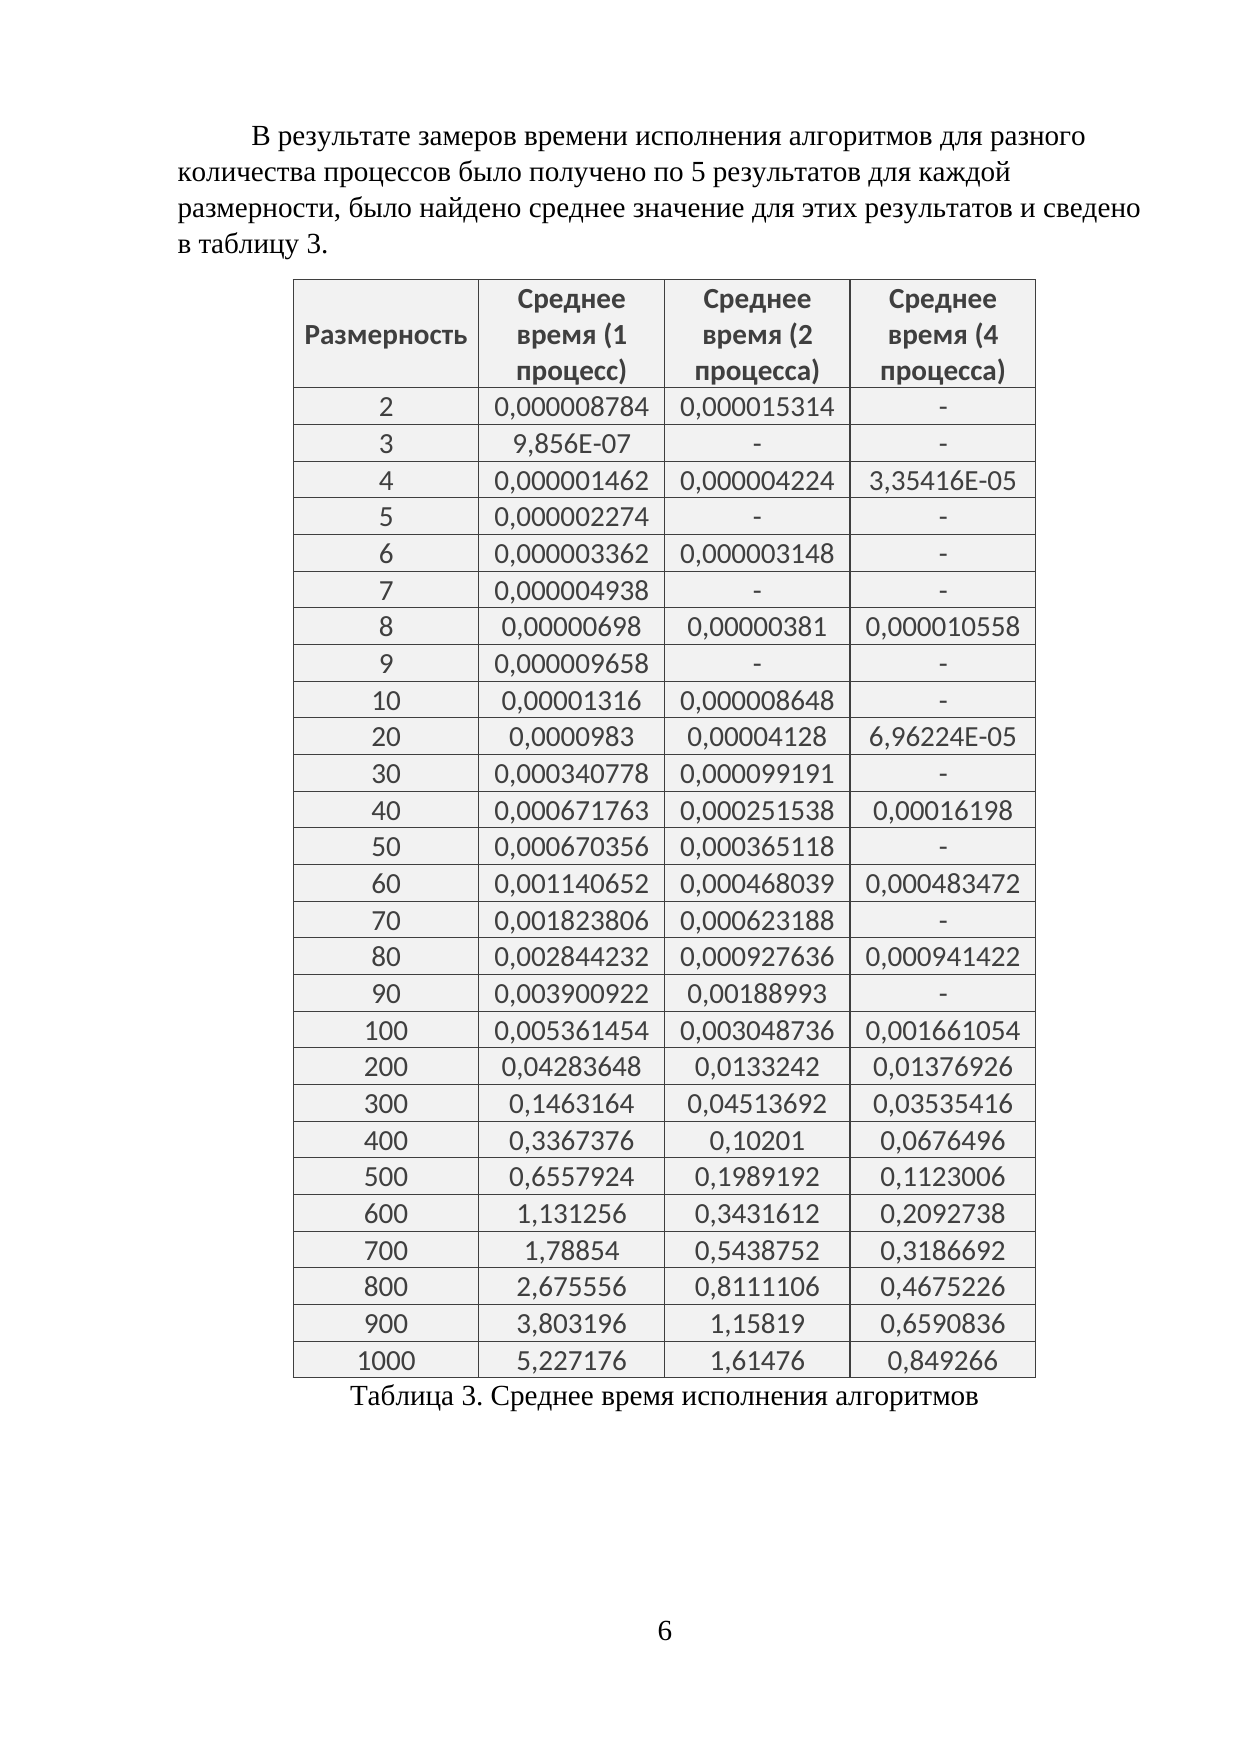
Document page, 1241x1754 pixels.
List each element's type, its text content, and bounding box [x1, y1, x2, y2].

table_cell 30 [294, 755, 478, 791]
table_cell - [665, 572, 849, 607]
table_cell 0,000009658 [479, 645, 664, 681]
table_cell 0,002844232 [479, 938, 664, 974]
table_cell 0,3186692 [851, 1232, 1035, 1267]
table_cell 0,000483472 [851, 865, 1035, 901]
table_cell 7 [294, 572, 478, 607]
table_cell 0,000671763 [479, 792, 664, 827]
table_cell 3,35416E-05 [851, 462, 1035, 497]
table_cell - [851, 425, 1035, 461]
table_cell 0,03535416 [851, 1085, 1035, 1121]
table_cell - [851, 682, 1035, 717]
table_cell 200 [294, 1048, 478, 1084]
table_cell 8 [294, 608, 478, 644]
table_cell 1,78854 [479, 1232, 664, 1267]
table_cell 0,000623188 [665, 902, 849, 937]
table_header Среднее время (2 процесса) [665, 280, 849, 387]
table_cell 0,000015314 [665, 388, 849, 424]
table_cell 0,04513692 [665, 1085, 849, 1121]
table_cell 9,856E-07 [479, 425, 664, 461]
table_cell 0,2092738 [851, 1195, 1035, 1231]
table_cell 0,5438752 [665, 1232, 849, 1267]
table_cell 0,000002274 [479, 498, 664, 534]
table_cell 0,001823806 [479, 902, 664, 937]
table_cell 2 [294, 388, 478, 424]
table_cell 10 [294, 682, 478, 717]
table_cell 2,675556 [479, 1268, 664, 1304]
table_cell - [665, 425, 849, 461]
table_cell 0,849266 [851, 1342, 1035, 1377]
table_cell 3,803196 [479, 1305, 664, 1341]
table_cell 0,8111106 [665, 1268, 849, 1304]
table_cell 0,00000698 [479, 608, 664, 644]
table_cell 50 [294, 828, 478, 864]
table_cell 0,000003362 [479, 535, 664, 571]
table_cell 4 [294, 462, 478, 497]
table_cell 0,003900922 [479, 975, 664, 1011]
table_cell 0,003048736 [665, 1012, 849, 1047]
table_cell 80 [294, 938, 478, 974]
table_cell 1,15819 [665, 1305, 849, 1341]
table_cell 0,1463164 [479, 1085, 664, 1121]
table_cell 0,000251538 [665, 792, 849, 827]
table_cell 0,00004128 [665, 718, 849, 754]
table_cell 60 [294, 865, 478, 901]
table_cell 0,000670356 [479, 828, 664, 864]
table_cell - [851, 535, 1035, 571]
table_cell 0,00000381 [665, 608, 849, 644]
table_cell 0,000927636 [665, 938, 849, 974]
table_cell 0,000008784 [479, 388, 664, 424]
table_cell 6,96224E-05 [851, 718, 1035, 754]
table_cell 1,131256 [479, 1195, 664, 1231]
table_cell 0,000003148 [665, 535, 849, 571]
table_cell 0,1989192 [665, 1158, 849, 1194]
table_cell 0,3431612 [665, 1195, 849, 1231]
text Таблица 3. Среднее время исполнения алгоритмов [177, 1378, 1152, 1412]
table_cell - [851, 388, 1035, 424]
table_cell 500 [294, 1158, 478, 1194]
table_cell 0,3367376 [479, 1122, 664, 1157]
table_cell 0,000340778 [479, 755, 664, 791]
table_cell 20 [294, 718, 478, 754]
table_cell - [851, 975, 1035, 1011]
table_header Размерность [294, 280, 478, 387]
table_cell 0,6557924 [479, 1158, 664, 1194]
table_cell 5,227176 [479, 1342, 664, 1377]
table_cell 40 [294, 792, 478, 827]
table_cell - [851, 828, 1035, 864]
table_cell 6 [294, 535, 478, 571]
table_cell 800 [294, 1268, 478, 1304]
table_cell 300 [294, 1085, 478, 1121]
table_cell 0,6590836 [851, 1305, 1035, 1341]
table_cell 0,001140652 [479, 865, 664, 901]
table_cell 0,001661054 [851, 1012, 1035, 1047]
table_header Среднее время (1 процесс) [479, 280, 664, 387]
table_cell 0,4675226 [851, 1268, 1035, 1304]
table_cell 0,000001462 [479, 462, 664, 497]
table_cell 0,01376926 [851, 1048, 1035, 1084]
table_header Среднее время (4 процесса) [851, 280, 1035, 387]
table_cell 0,0000983 [479, 718, 664, 754]
table_cell 900 [294, 1305, 478, 1341]
text В результате замеров времени исполнения алгоритмов для разного количества процессов было получено по 5 результатов для каждой размерности, было найдено среднее значение для этих результатов и сведено в таблицу 3. [177, 118, 1152, 260]
table_cell 0,1123006 [851, 1158, 1035, 1194]
table_cell - [851, 498, 1035, 534]
table_cell - [851, 902, 1035, 937]
table_cell 0,000468039 [665, 865, 849, 901]
table_cell 0,000941422 [851, 938, 1035, 974]
table_cell 0,00188993 [665, 975, 849, 1011]
table_cell - [851, 755, 1035, 791]
table_cell 0,00001316 [479, 682, 664, 717]
table_cell 70 [294, 902, 478, 937]
table_cell 0,10201 [665, 1122, 849, 1157]
table_cell - [851, 572, 1035, 607]
table_cell - [665, 498, 849, 534]
table_cell 0,005361454 [479, 1012, 664, 1047]
table_cell 0,000004938 [479, 572, 664, 607]
table_cell 700 [294, 1232, 478, 1267]
table_cell 0,000010558 [851, 608, 1035, 644]
table_cell 0,0133242 [665, 1048, 849, 1084]
table_cell 0,000008648 [665, 682, 849, 717]
table_cell 3 [294, 425, 478, 461]
table_cell 5 [294, 498, 478, 534]
table_cell 400 [294, 1122, 478, 1157]
table_cell 600 [294, 1195, 478, 1231]
table_cell 1000 [294, 1342, 478, 1377]
table_cell 0,000099191 [665, 755, 849, 791]
table_cell 100 [294, 1012, 478, 1047]
table_cell - [851, 645, 1035, 681]
table_cell 0,00016198 [851, 792, 1035, 827]
table_cell 0,000004224 [665, 462, 849, 497]
table_cell 0,0676496 [851, 1122, 1035, 1157]
table_cell 0,000365118 [665, 828, 849, 864]
table_cell 90 [294, 975, 478, 1011]
table_cell - [665, 645, 849, 681]
table_cell 1,61476 [665, 1342, 849, 1377]
table_cell 9 [294, 645, 478, 681]
table_cell 0,04283648 [479, 1048, 664, 1084]
